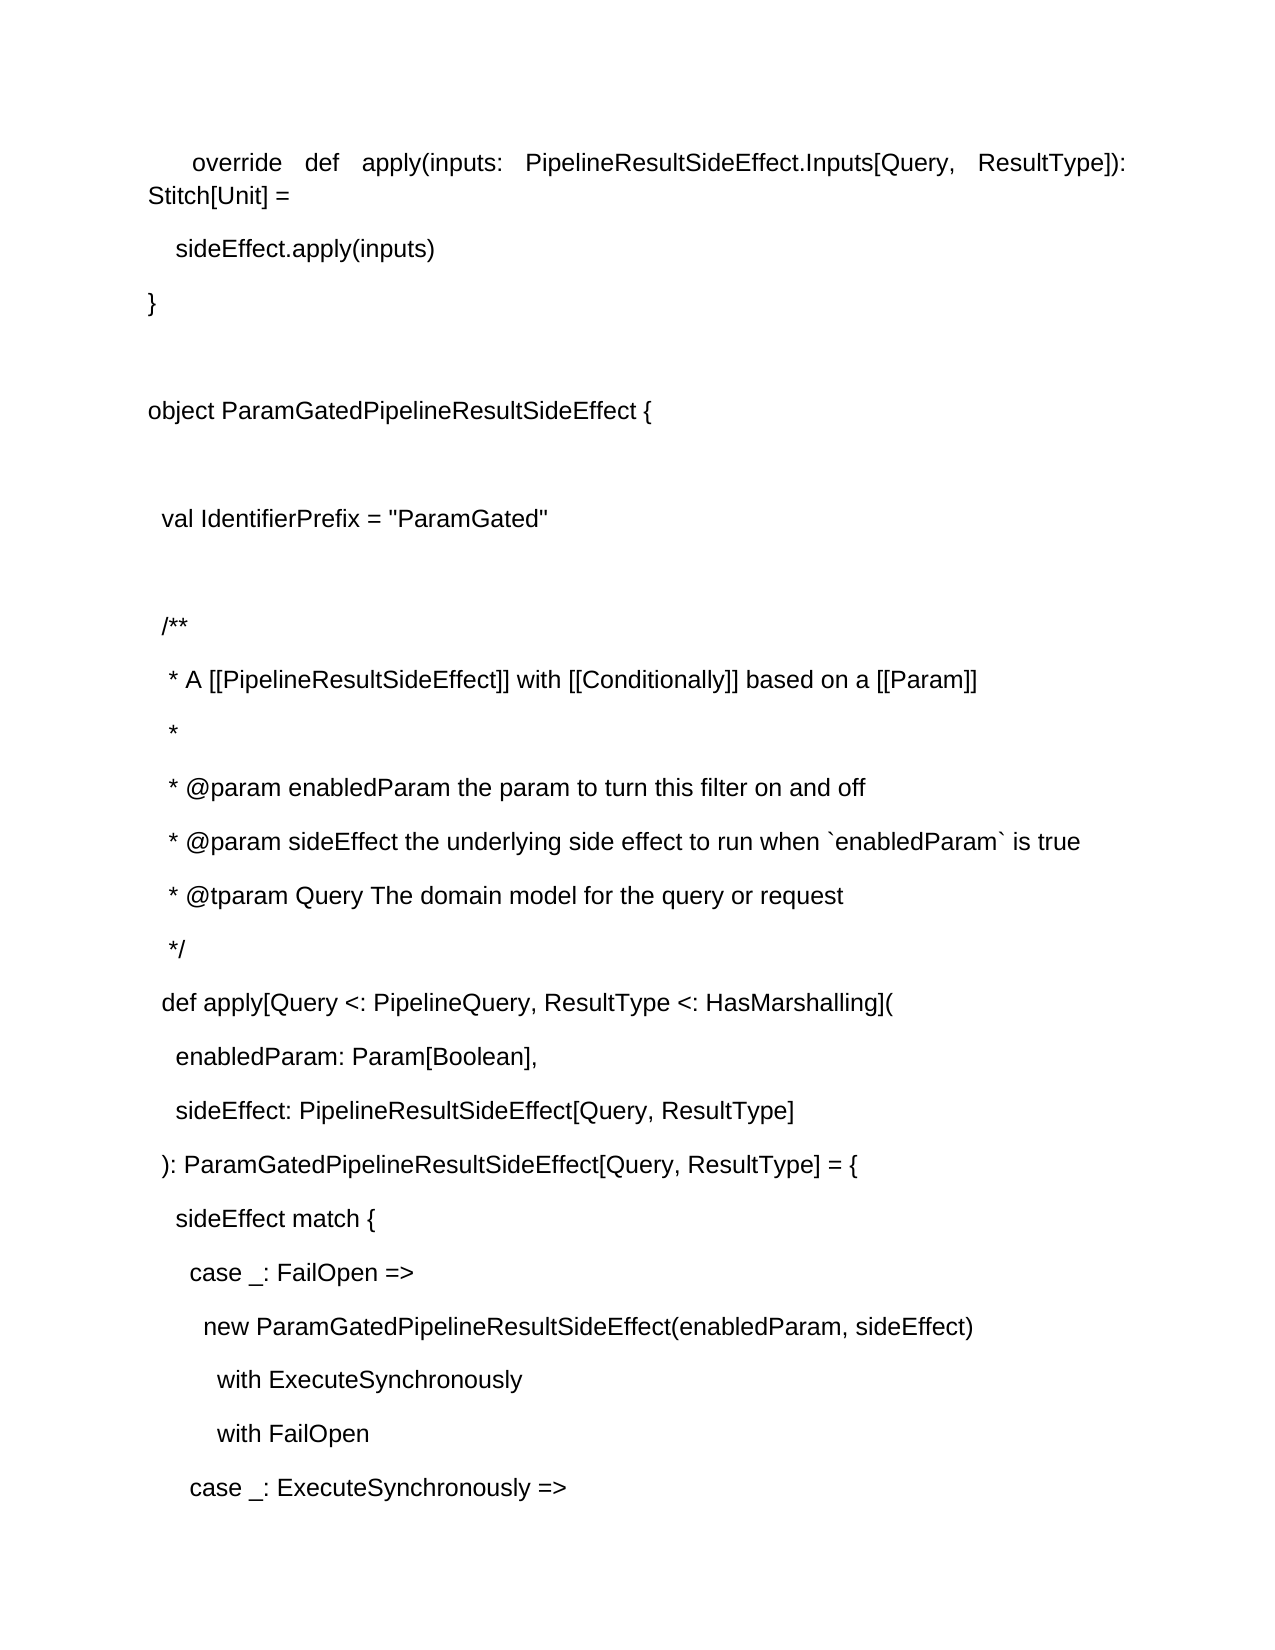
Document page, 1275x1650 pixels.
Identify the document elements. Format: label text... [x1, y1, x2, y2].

text * [148, 719, 1127, 748]
text sideEffect: PipelineResultSideEffect[Query, ResultType] [148, 1096, 1127, 1125]
text def apply[Query <: PipelineQuery, ResultType <: HasMarshalling]( [148, 988, 1127, 1017]
text case _: ExecuteSynchronously => [148, 1473, 1127, 1502]
text } [148, 288, 1127, 317]
text * @param sideEffect the underlying side effect to run when `enabledParam` is true [148, 827, 1127, 856]
text * @tparam Query The domain model for the query or request [148, 881, 1127, 909]
text */ [148, 934, 1127, 963]
text object ParamGatedPipelineResultSideEffect { [148, 396, 1127, 425]
text override def apply(inputs: PipelineResultSideEffect.Inputs[Query, ResultType]): Stitch[Unit] = [148, 148, 1127, 209]
text sideEffect.apply(inputs) [148, 234, 1127, 263]
text with ExecuteSynchronously [148, 1365, 1127, 1394]
text enabledParam: Param[Boolean], [148, 1042, 1127, 1071]
text val IdentifierPrefix = "ParamGated" [148, 504, 1127, 532]
text * @param enabledParam the param to turn this filter on and off [148, 773, 1127, 802]
text /** [148, 611, 1127, 640]
text ): ParamGatedPipelineResultSideEffect[Query, ResultType] = { [148, 1150, 1127, 1179]
text with FailOpen [148, 1419, 1127, 1448]
text case _: FailOpen => [148, 1258, 1127, 1286]
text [148, 1312, 1127, 1340]
text * A [[PipelineResultSideEffect]] with [[Conditionally]] based on a [[Param]] [148, 665, 1127, 694]
text sideEffect match { [148, 1204, 1127, 1233]
